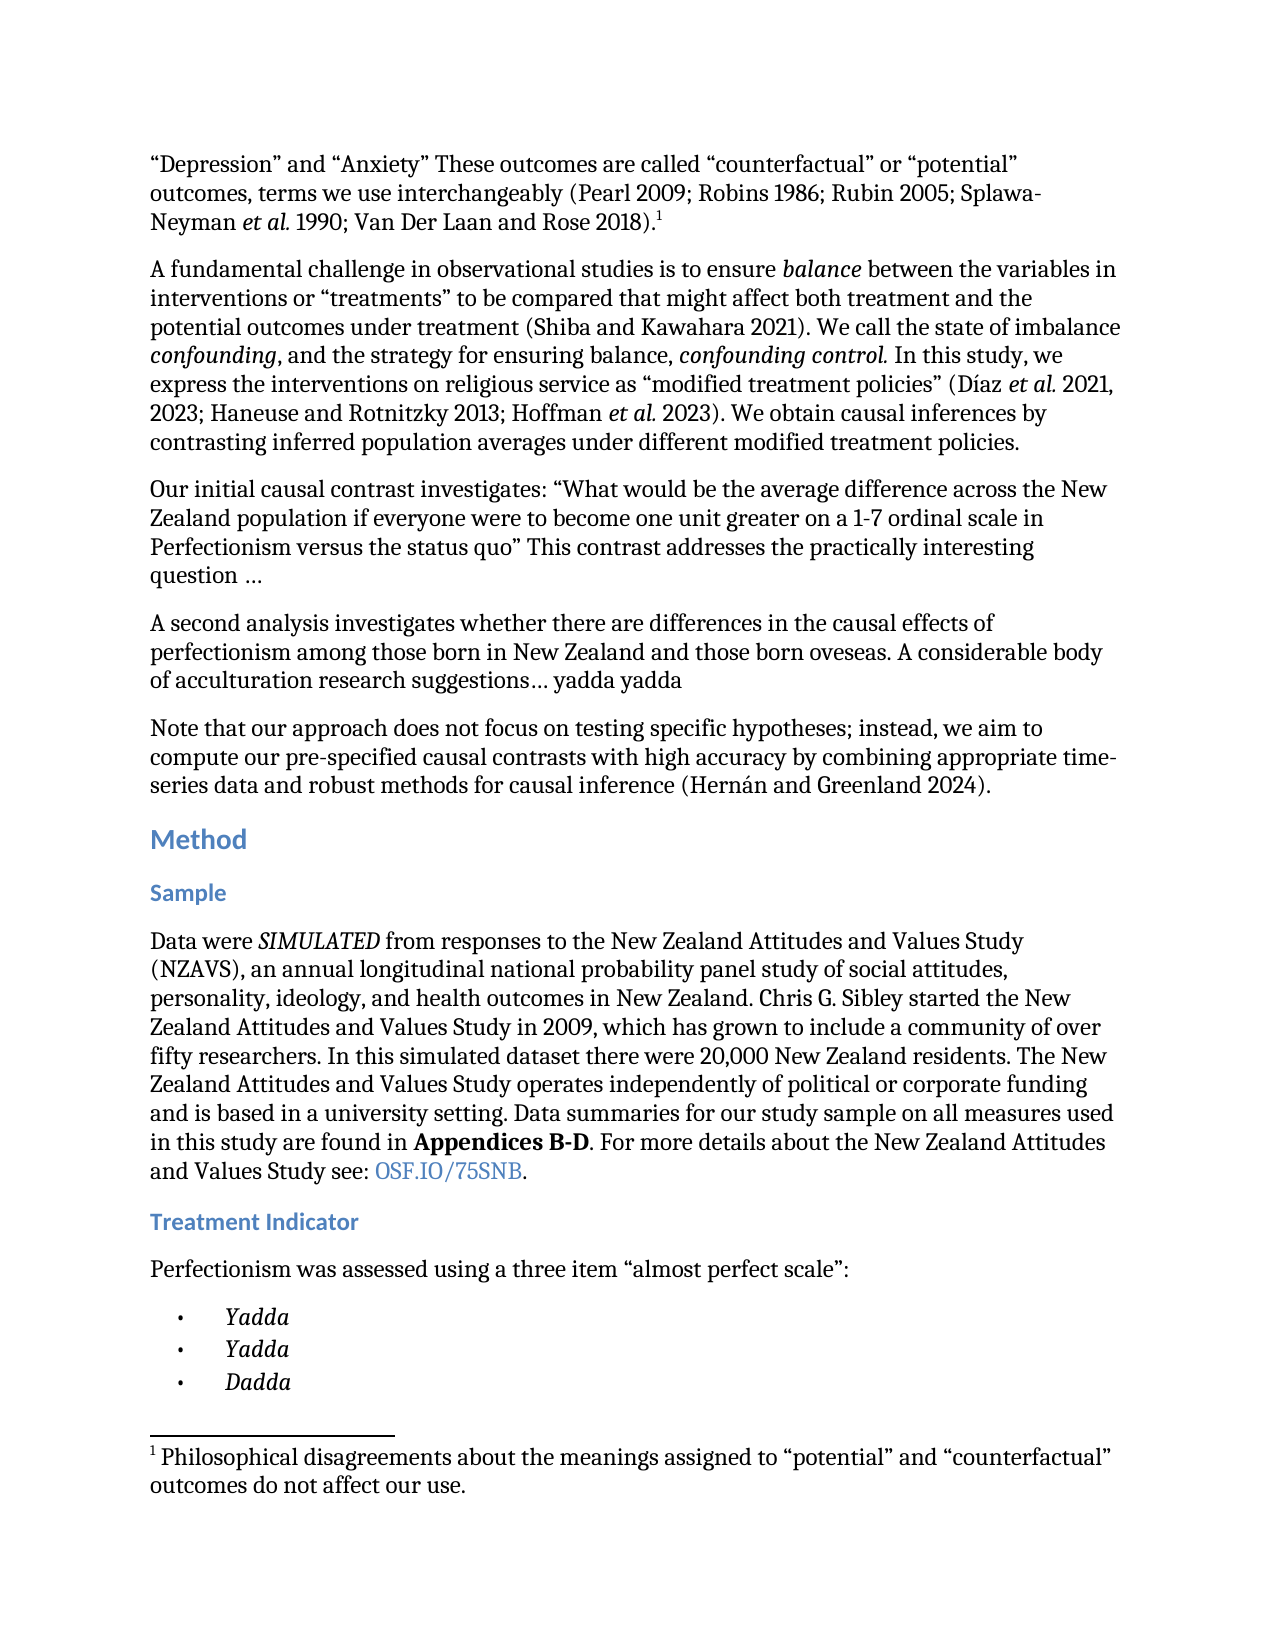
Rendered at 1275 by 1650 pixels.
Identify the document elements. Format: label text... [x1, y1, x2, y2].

text Data were SIMULATED from responses to the New Zealand Attitudes and Values Study (NZAVS), an annual longitudinal national probability panel study of social attitudes, personality, ideology, and health outcomes in New Zealand. Chris G. Sibley started the New Zealand Attitudes and Values Study in 2009, which has grown to include a community of over fifty researchers. In this simulated dataset there were 20,000 New Zealand residents. The New Zealand Attitudes and Values Study operates independently of political or corporate funding and is based in a university setting. Data summaries for our study sample on all measures used in this study are found in Appendices B-D. For more details about the New Zealand Attitudes and Values Study see: OSF.IO/75SNB. [150, 927, 1125, 1185]
list Yadda [175, 1335, 1125, 1364]
list Dadda [175, 1368, 1125, 1397]
text Perfectionism was assessed using a three item “almost perfect scale”: [150, 1255, 1125, 1284]
text Note that our approach does not focus on testing specific hypotheses; instead, we aim to compute our pre-specified causal contrasts with high accuracy by combining appropriate time-series data and robust methods for causal inference (Hernán and Greenland 2024). [150, 714, 1125, 800]
list Yadda [175, 1303, 1125, 1332]
text Our initial causal contrast investigates: “What would be the average difference across the New Zealand population if everyone were to become one unit greater on a 1-7 ordinal scale in Perfectionism versus the status quo” This contrast addresses the practically interesting question … [150, 475, 1125, 590]
subtitle Treatment Indicator [150, 1206, 1125, 1237]
text A fundamental challenge in observational studies is to ensure balance between the variables in interventions or “treatments” to be compared that might affect both treatment and the potential outcomes under treatment (Shiba and Kawahara 2021). We call the state of imbalance confounding, and the strategy for ensuring balance, confounding control. In this study, we express the interventions on religious service as “modified treatment policies” (Díaz et al. 2021, 2023; Haneuse and Rotnitzky 2013; Hoffman et al. 2023). We obtain causal inferences by contrasting inferred population averages under different modified treatment policies. [150, 255, 1125, 456]
subtitle Method [150, 821, 1125, 856]
text A second analysis investigates whether there are differences in the causal effects of perfectionism among those born in New Zealand and those born oveseas. A considerable body of acculturation research suggestions… yadda yadda [150, 609, 1125, 695]
subtitle Sample [150, 877, 1125, 908]
